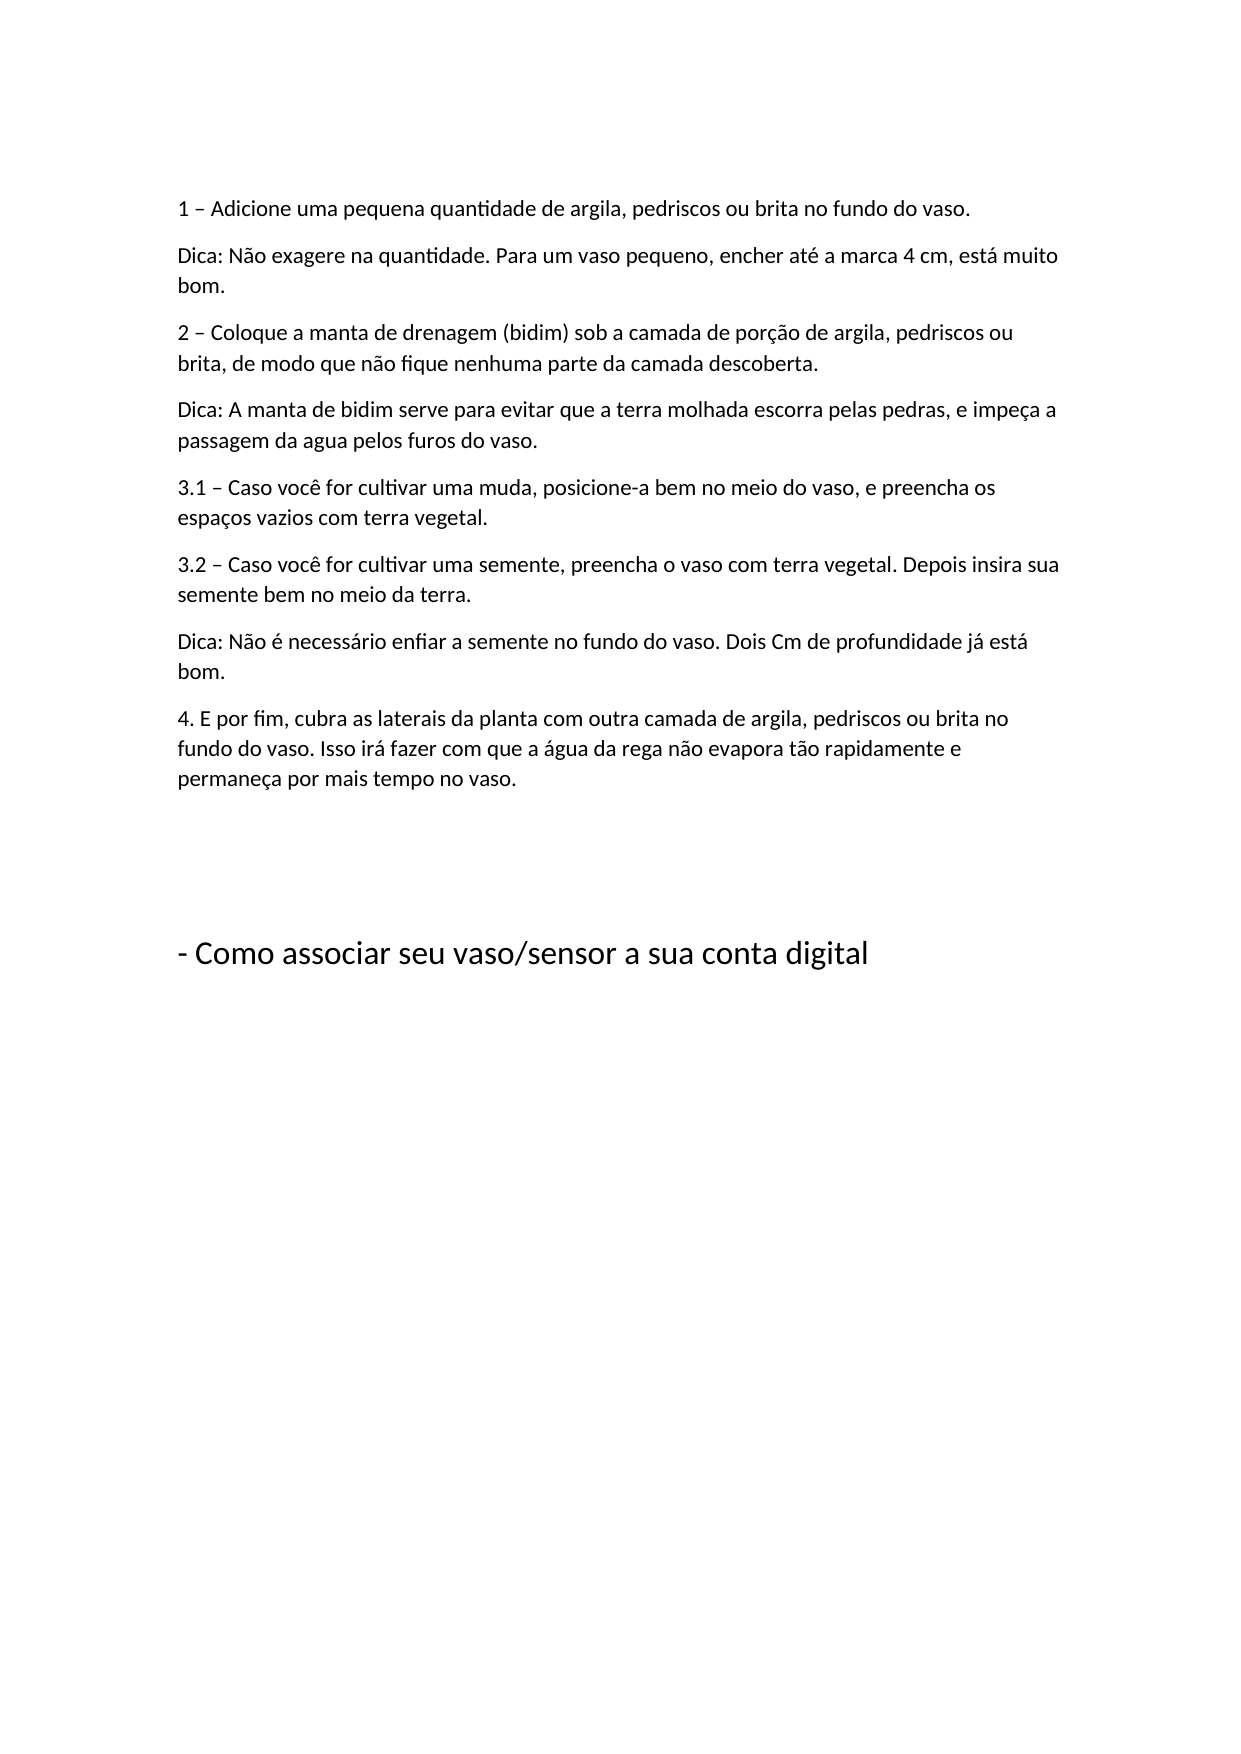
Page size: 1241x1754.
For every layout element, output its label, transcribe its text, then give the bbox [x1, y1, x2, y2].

text 2 – Coloque a manta de drenagem (bidim) sob a camada de porção de argila, pedriscos ou brita, de modo que não fique nenhuma parte da camada descoberta. [177, 318, 1063, 377]
text Dica: Não é necessário enfiar a semente no fundo do vaso. Dois Cm de profundidade já está bom. [177, 627, 1063, 685]
text - Como associar seu vaso/sensor a sua conta digital [177, 932, 1063, 973]
text 3.1 – Caso você for cultivar uma muda, posicione-a bem no meio do vaso, e preencha os espaços vazios com terra vegetal. [177, 473, 1063, 531]
text 1 – Adicione uma pequena quantidade de argila, pedriscos ou brita no fundo do vaso. [177, 194, 1063, 222]
text 4. E por fim, cubra as laterais da planta com outra camada de argila, pedriscos ou brita no fundo do vaso. Isso irá fazer com que a água da rega não evapora tão rapidamente e permaneça por mais tempo no vaso. [177, 704, 1063, 792]
text Dica: Não exagere na quantidade. Para um vaso pequeno, encher até a marca 4 cm, está muito bom. [177, 241, 1063, 299]
text 3.2 – Caso você for cultivar uma semente, preencha o vaso com terra vegetal. Depois insira sua semente bem no meio da terra. [177, 550, 1063, 608]
text Dica: A manta de bidim serve para evitar que a terra molhada escorra pelas pedras, e impeça a passagem da agua pelos furos do vaso. [177, 396, 1063, 454]
